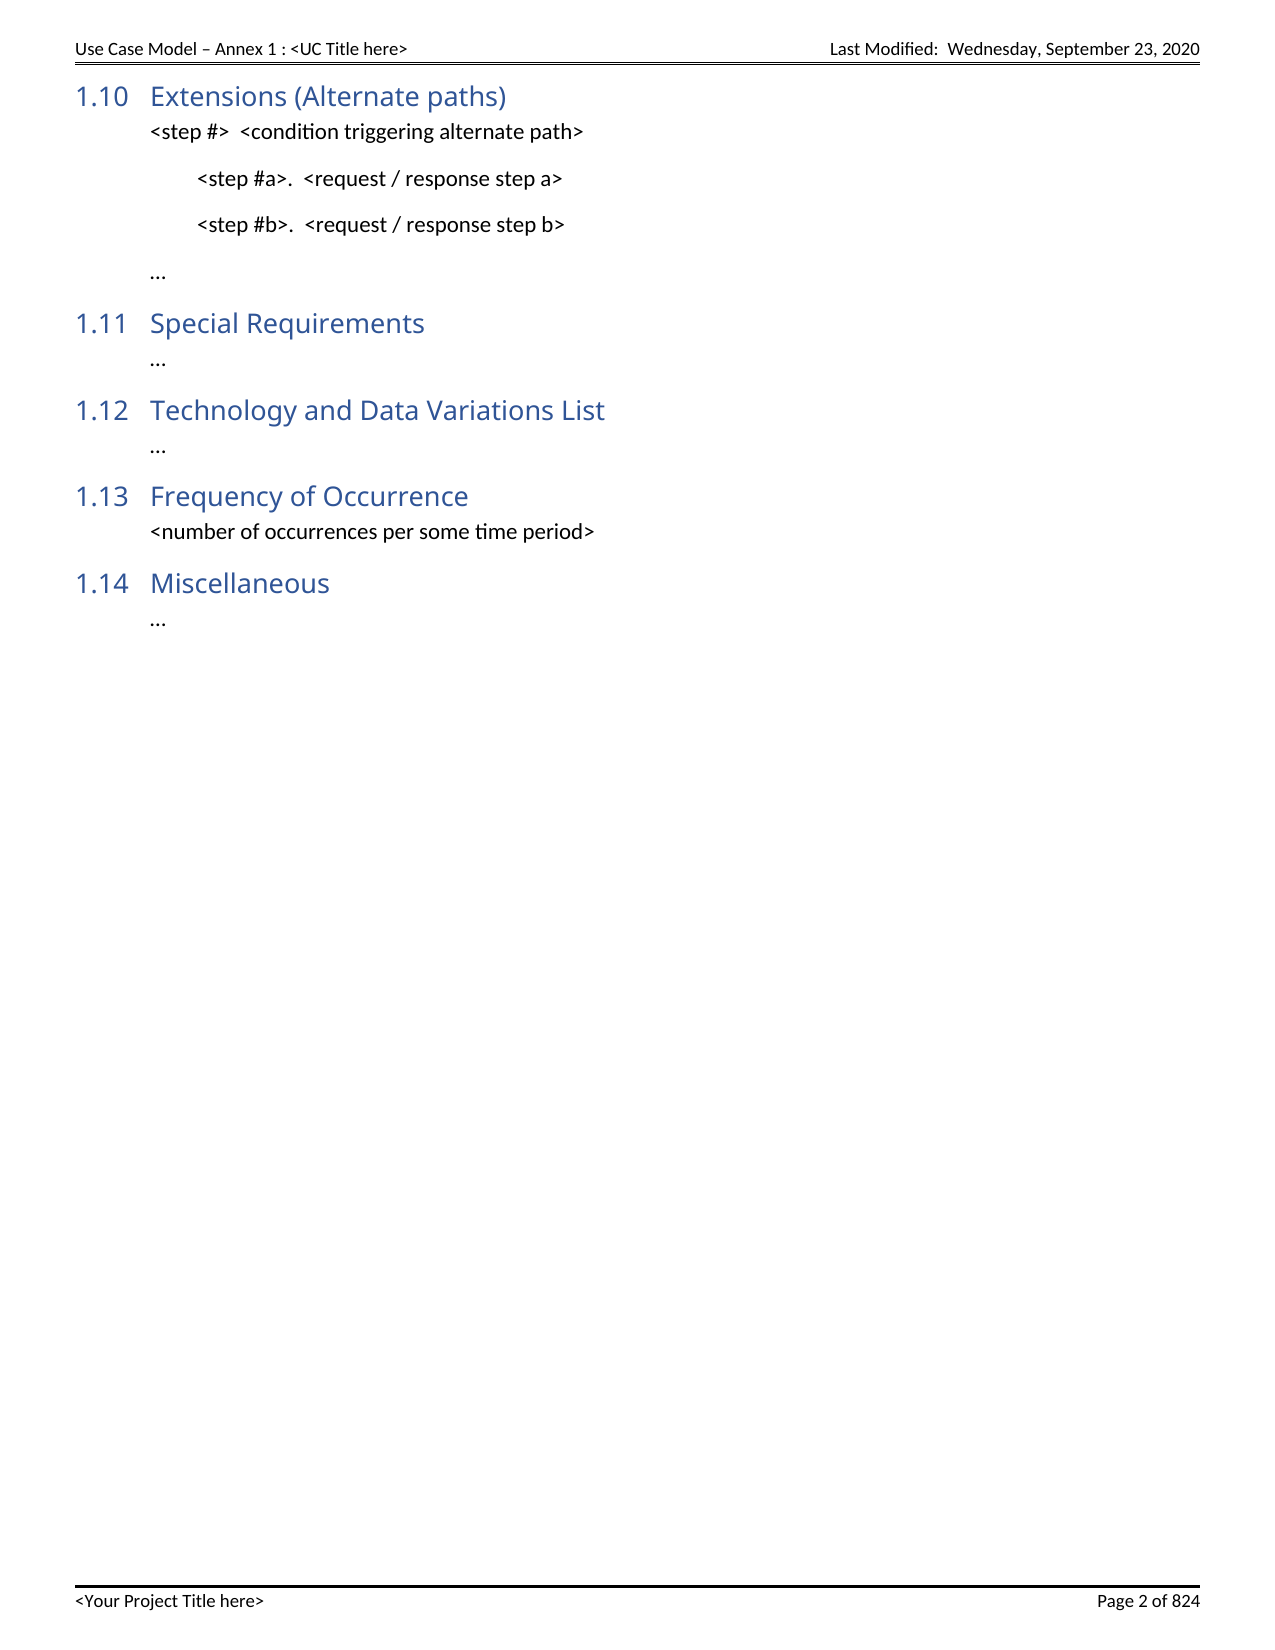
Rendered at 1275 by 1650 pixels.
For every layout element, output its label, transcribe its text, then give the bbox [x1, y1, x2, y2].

text <number of occurrences per some time period> [150, 517, 1200, 546]
text <step #a>. <request / response step a> [197, 164, 1200, 192]
text … [150, 431, 1200, 459]
text … [150, 257, 1200, 286]
text … [150, 604, 1200, 632]
subtitle Technology and Data Variations List [75, 391, 1200, 428]
subtitle Special Requirements [75, 304, 1200, 341]
subtitle Miscellaneous [75, 564, 1200, 601]
subtitle Extensions (Alternate paths) [75, 77, 1200, 114]
text <step #> <condition triggering alternate path> [150, 117, 1200, 145]
text … [150, 344, 1200, 372]
subtitle Frequency of Occurrence [75, 478, 1200, 514]
text <step #b>. <request / response step b> [197, 211, 1200, 239]
